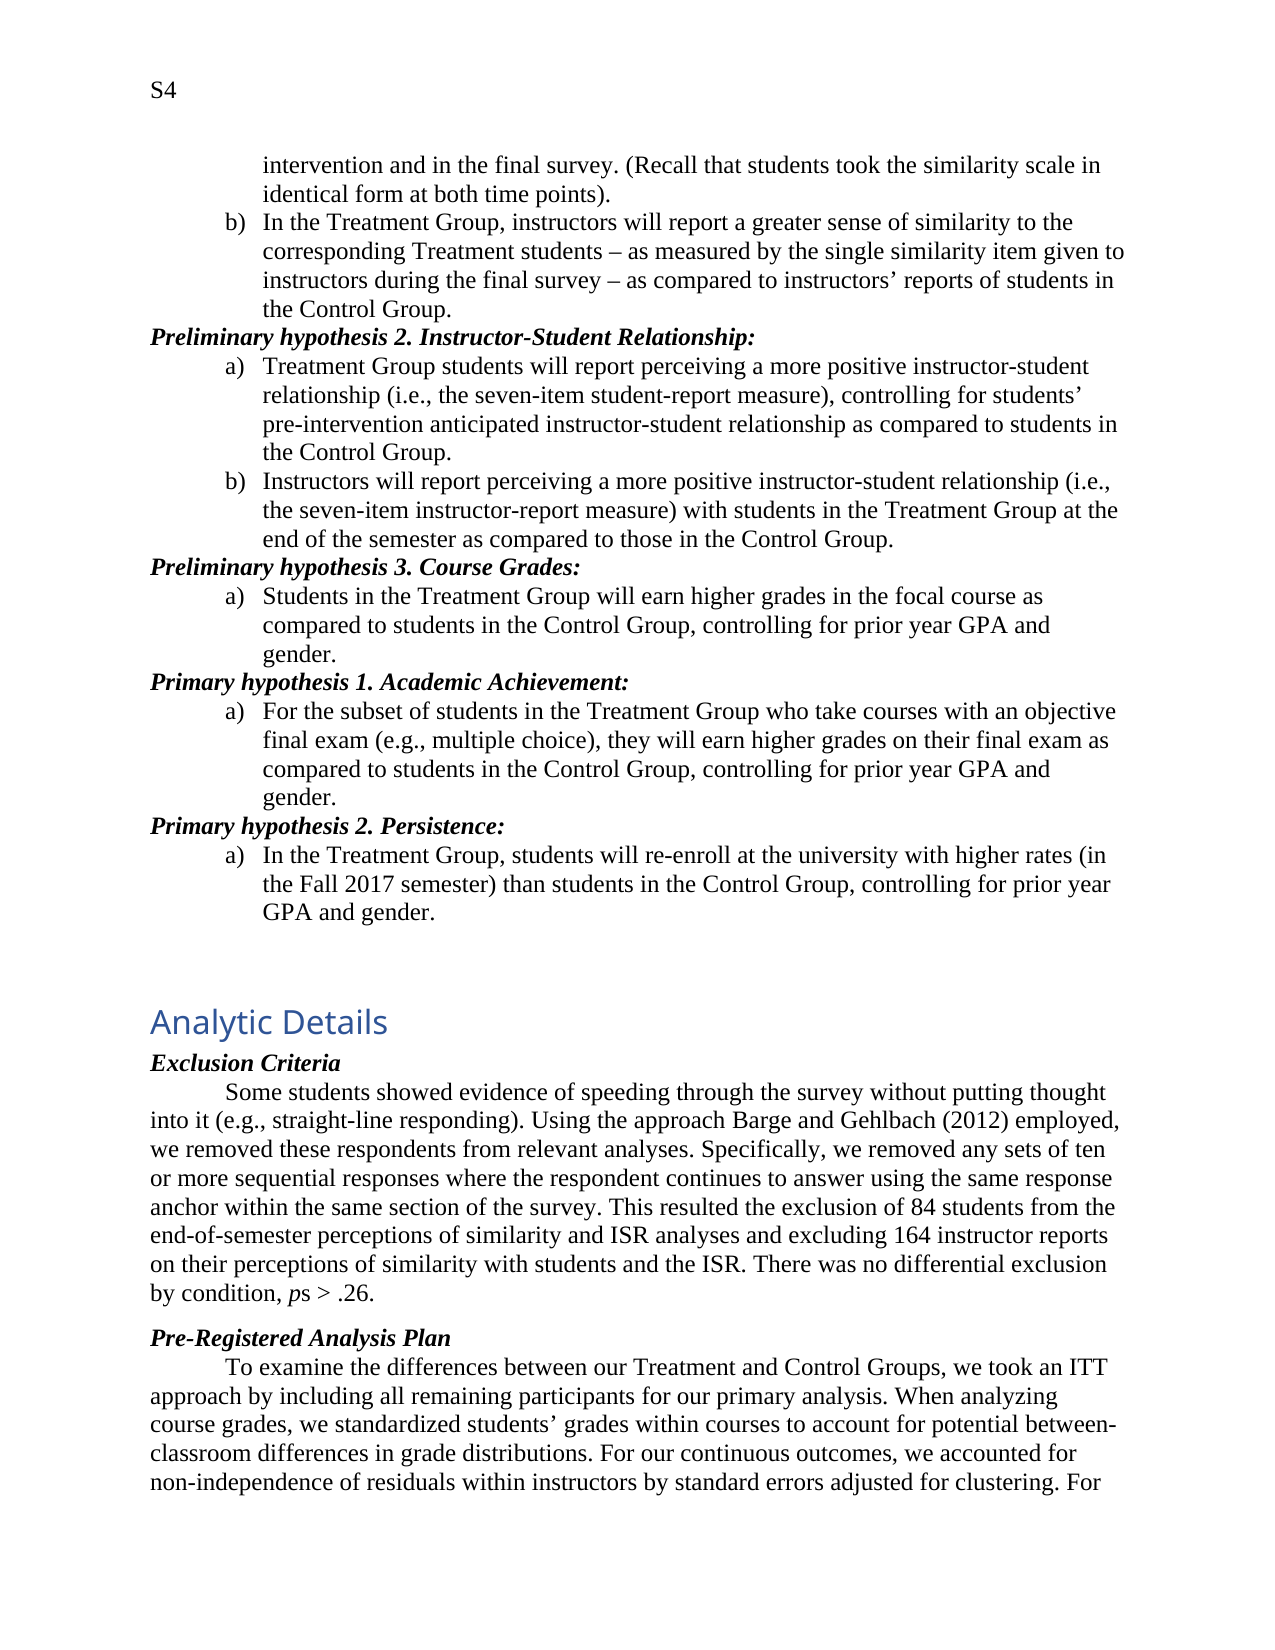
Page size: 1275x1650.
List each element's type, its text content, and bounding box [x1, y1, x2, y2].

list Students in the Treatment Group will earn higher grades in the focal course as compared to students in the Control Group, controlling for prior year GPA and gender. [225, 581, 1125, 667]
list In the Treatment Group, students will re-enroll at the university with higher rates (in the Fall 2017 semester) than students in the Control Group, controlling for prior year GPA and gender. [225, 840, 1125, 926]
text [150, 1352, 1125, 1496]
subtitle Preliminary hypothesis 2. Instructor-Student Relationship: [150, 322, 1125, 351]
list Instructors will report perceiving a more positive instructor-student relationship (i.e., the seven-item instructor-report measure) with students in the Treatment Group at the end of the semester as compared to those in the Control Group. [225, 466, 1125, 552]
subtitle Primary hypothesis 2. Persistence: [150, 811, 1125, 840]
subtitle Analytic Details [150, 999, 1125, 1044]
list For the subset of students in the Treatment Group who take courses with an objective final exam (e.g., multiple choice), they will earn higher grades on their final exam as compared to students in the Control Group, controlling for prior year GPA and gender. [225, 696, 1125, 811]
list In the Treatment Group, instructors will report a greater sense of similarity to the corresponding Treatment students – as measured by the single similarity item given to instructors during the final survey – as compared to instructors’ reports of students in the Control Group. [225, 207, 1125, 322]
subtitle Primary hypothesis 1. Academic Achievement: [150, 667, 1125, 696]
text Some students showed evidence of speeding through the survey without putting thought into it (e.g., straight-line responding). Using the approach Barge and Gehlbach (2012) employed, we removed these respondents from relevant analyses. Specifically, we removed any sets of ten or more sequential responses where the respondent continues to answer using the same response anchor within the same section of the survey. This resulted the exclusion of 84 students from the end-of-semester perceptions of similarity and ISR analyses and excluding 164 instructor reports on their perceptions of similarity with students and the ISR. There was no differential exclusion by condition, ps > .26. [150, 1077, 1125, 1307]
subtitle Exclusion Criteria [150, 1048, 1125, 1077]
list Treatment Group students will report perceiving a more positive instructor-student relationship (i.e., the seven-item student-report measure), controlling for students’ pre-intervention anticipated instructor-student relationship as compared to students in the Control Group. [225, 351, 1125, 466]
subtitle Preliminary hypothesis 3. Course Grades: [150, 552, 1125, 581]
subtitle Pre-Registered Analysis Plan [150, 1323, 1125, 1352]
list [225, 150, 1125, 207]
